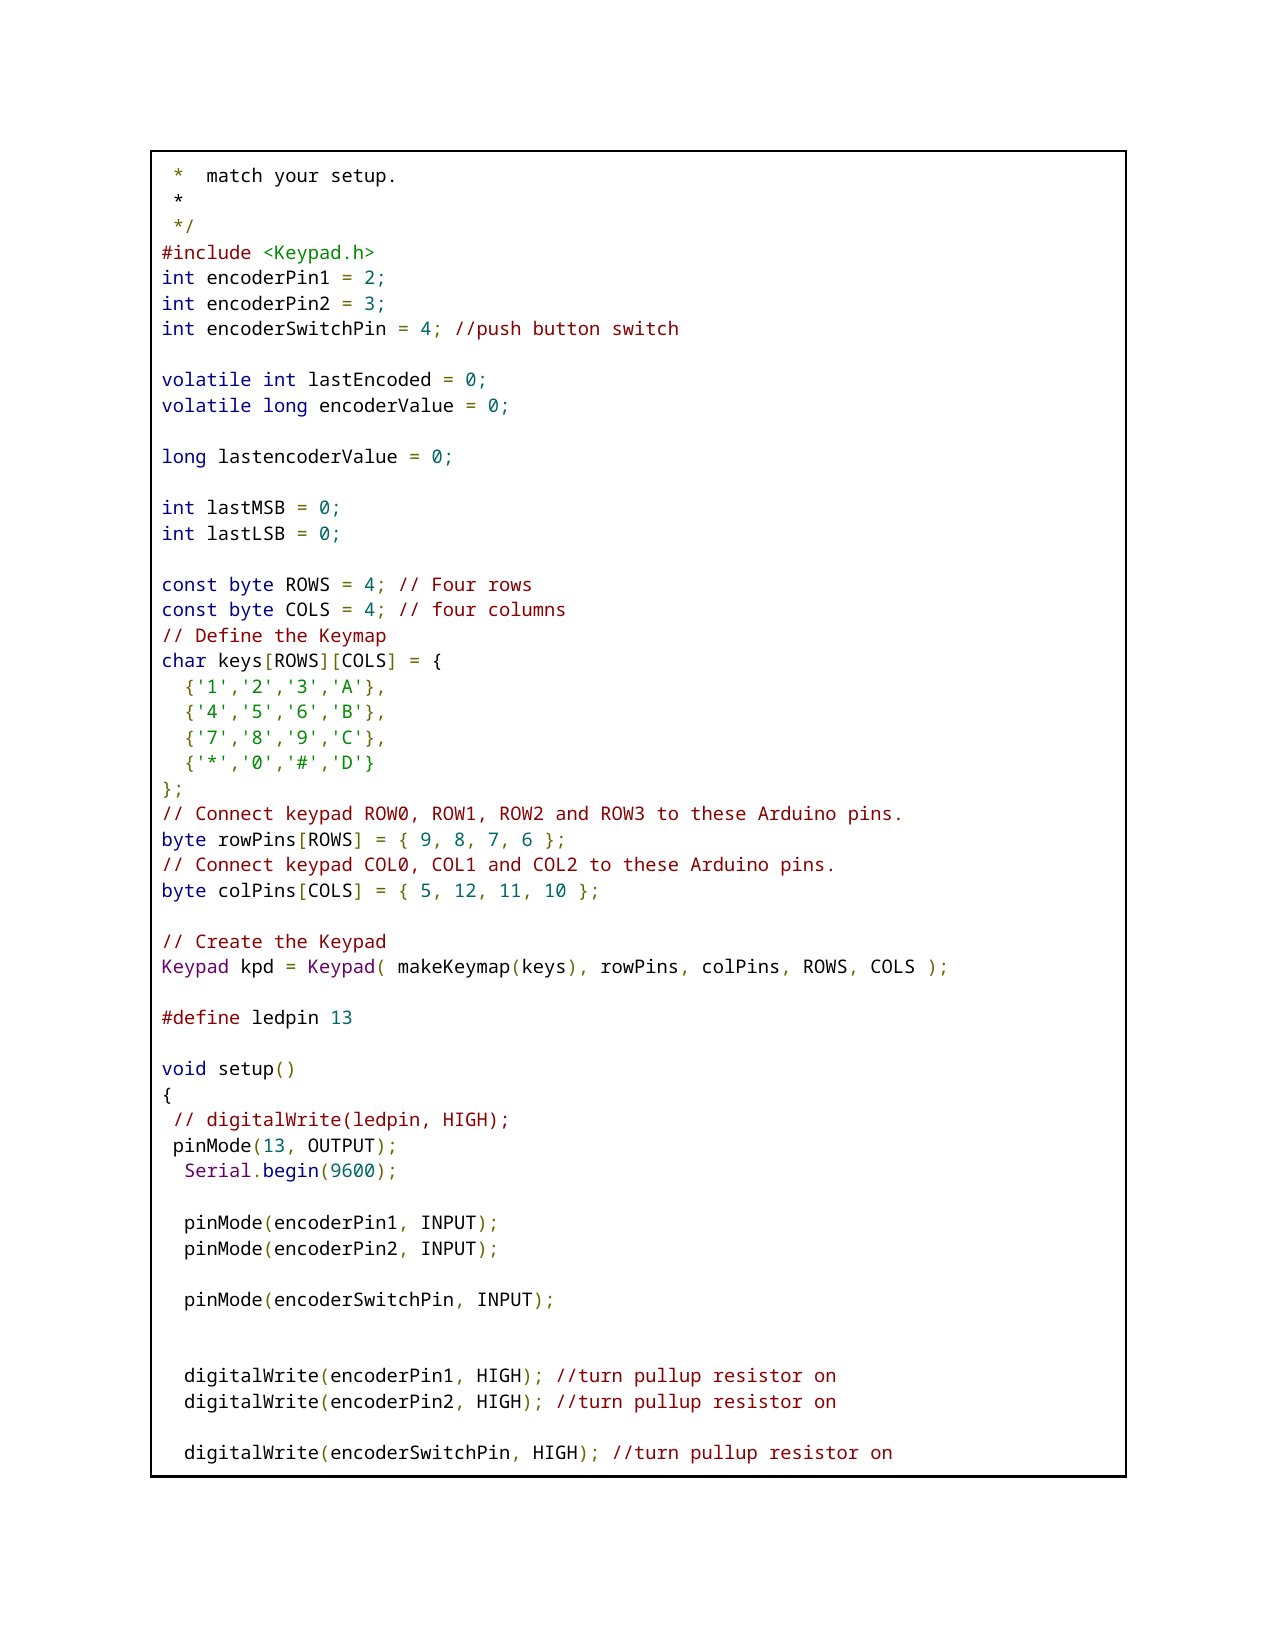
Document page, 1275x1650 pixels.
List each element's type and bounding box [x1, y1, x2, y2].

table_header [152, 152, 1125, 1475]
